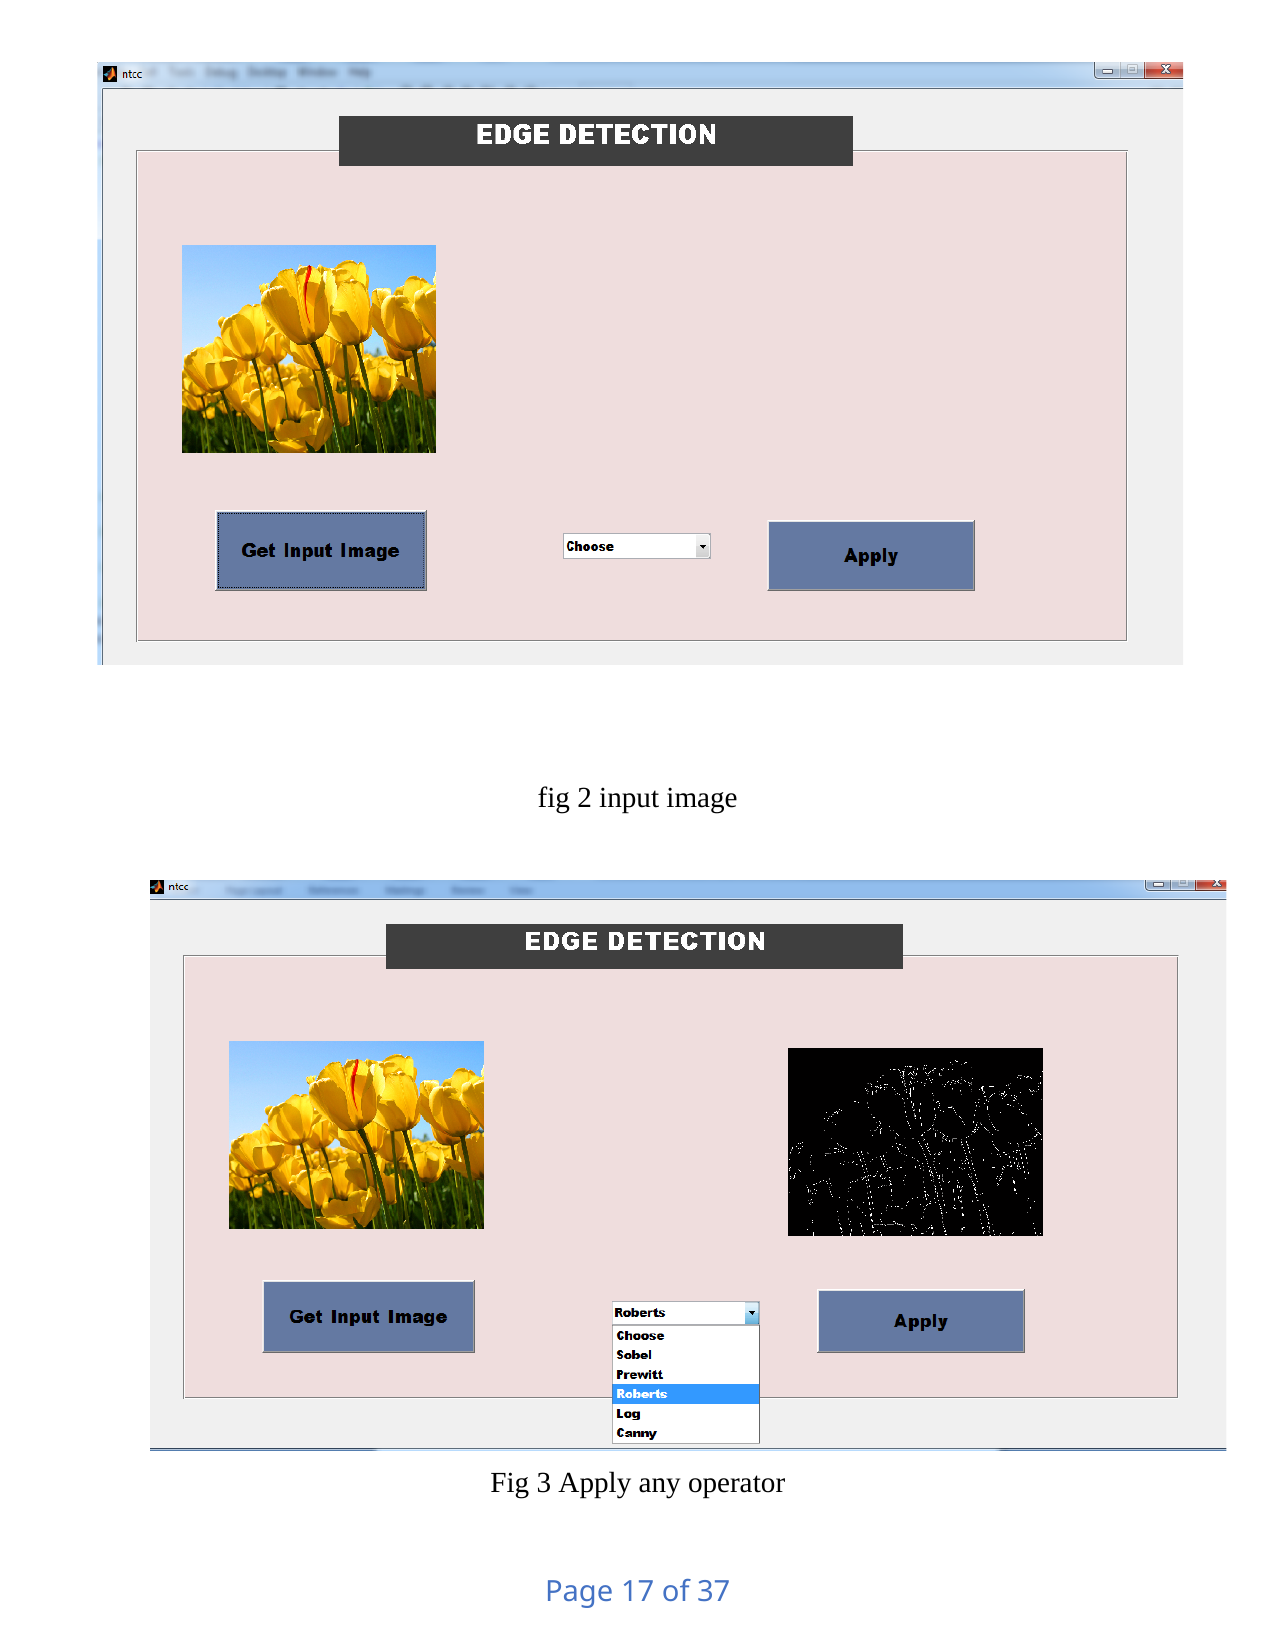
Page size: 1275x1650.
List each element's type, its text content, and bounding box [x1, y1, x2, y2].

picture [150, 880, 1227, 1451]
picture [97, 62, 1184, 665]
text fig 2 input image [150, 780, 1125, 813]
text Fig 3 Apply any operator [150, 1465, 1125, 1498]
